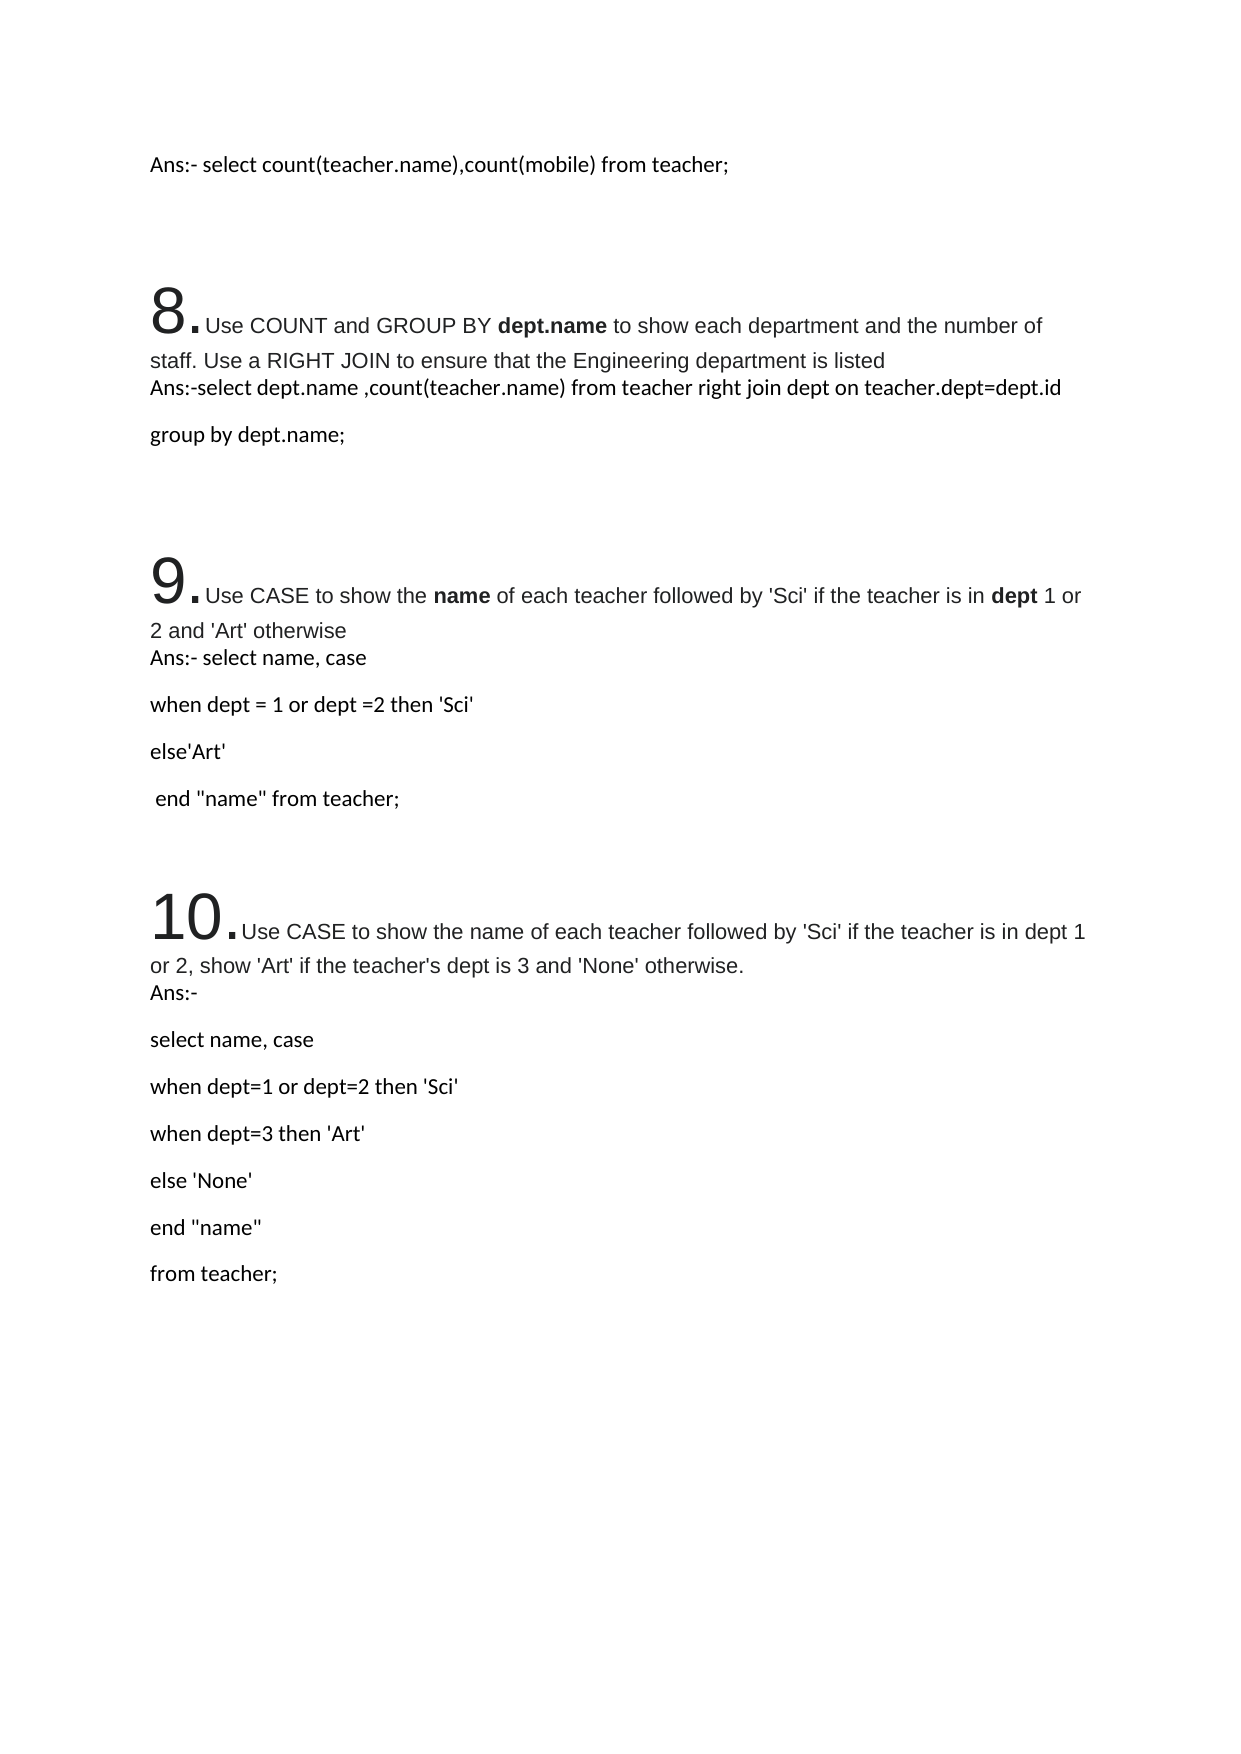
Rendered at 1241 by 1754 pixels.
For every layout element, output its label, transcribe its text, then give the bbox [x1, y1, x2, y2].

text Ans:-select dept.name ,count(teacher.name) from teacher right join dept on teacher.dept=dept.id [150, 373, 1090, 401]
text end "name" from teacher; [150, 784, 1090, 812]
text group by dept.name; [150, 420, 1090, 448]
text 8.Use COUNT and GROUP BY dept.name to show each department and the number of staff. Use a RIGHT JOIN to ensure that the Engineering department is listed [150, 197, 1090, 373]
text else 'None' [150, 1166, 1090, 1194]
text Ans:- select name, case [150, 643, 1090, 671]
text else'Art' [150, 737, 1090, 765]
text Ans:- [150, 978, 1090, 1006]
text when dept = 1 or dept =2 then 'Sci' [150, 690, 1090, 718]
text 10.Use CASE to show the name of each teacher followed by 'Sci' if the teacher is in dept 1 or 2, show 'Art' if the teacher's dept is 3 and 'None' otherwise. [150, 877, 1090, 978]
text when dept=1 or dept=2 then 'Sci' [150, 1072, 1090, 1100]
text from teacher; [150, 1259, 1090, 1287]
text end "name" [150, 1213, 1090, 1241]
text select name, case [150, 1025, 1090, 1053]
text when dept=3 then 'Art' [150, 1119, 1090, 1147]
text 9.Use CASE to show the name of each teacher followed by 'Sci' if the teacher is in dept 1 or 2 and 'Art' otherwise [150, 467, 1090, 643]
text Ans:- select count(teacher.name),count(mobile) from teacher; [150, 150, 1090, 178]
